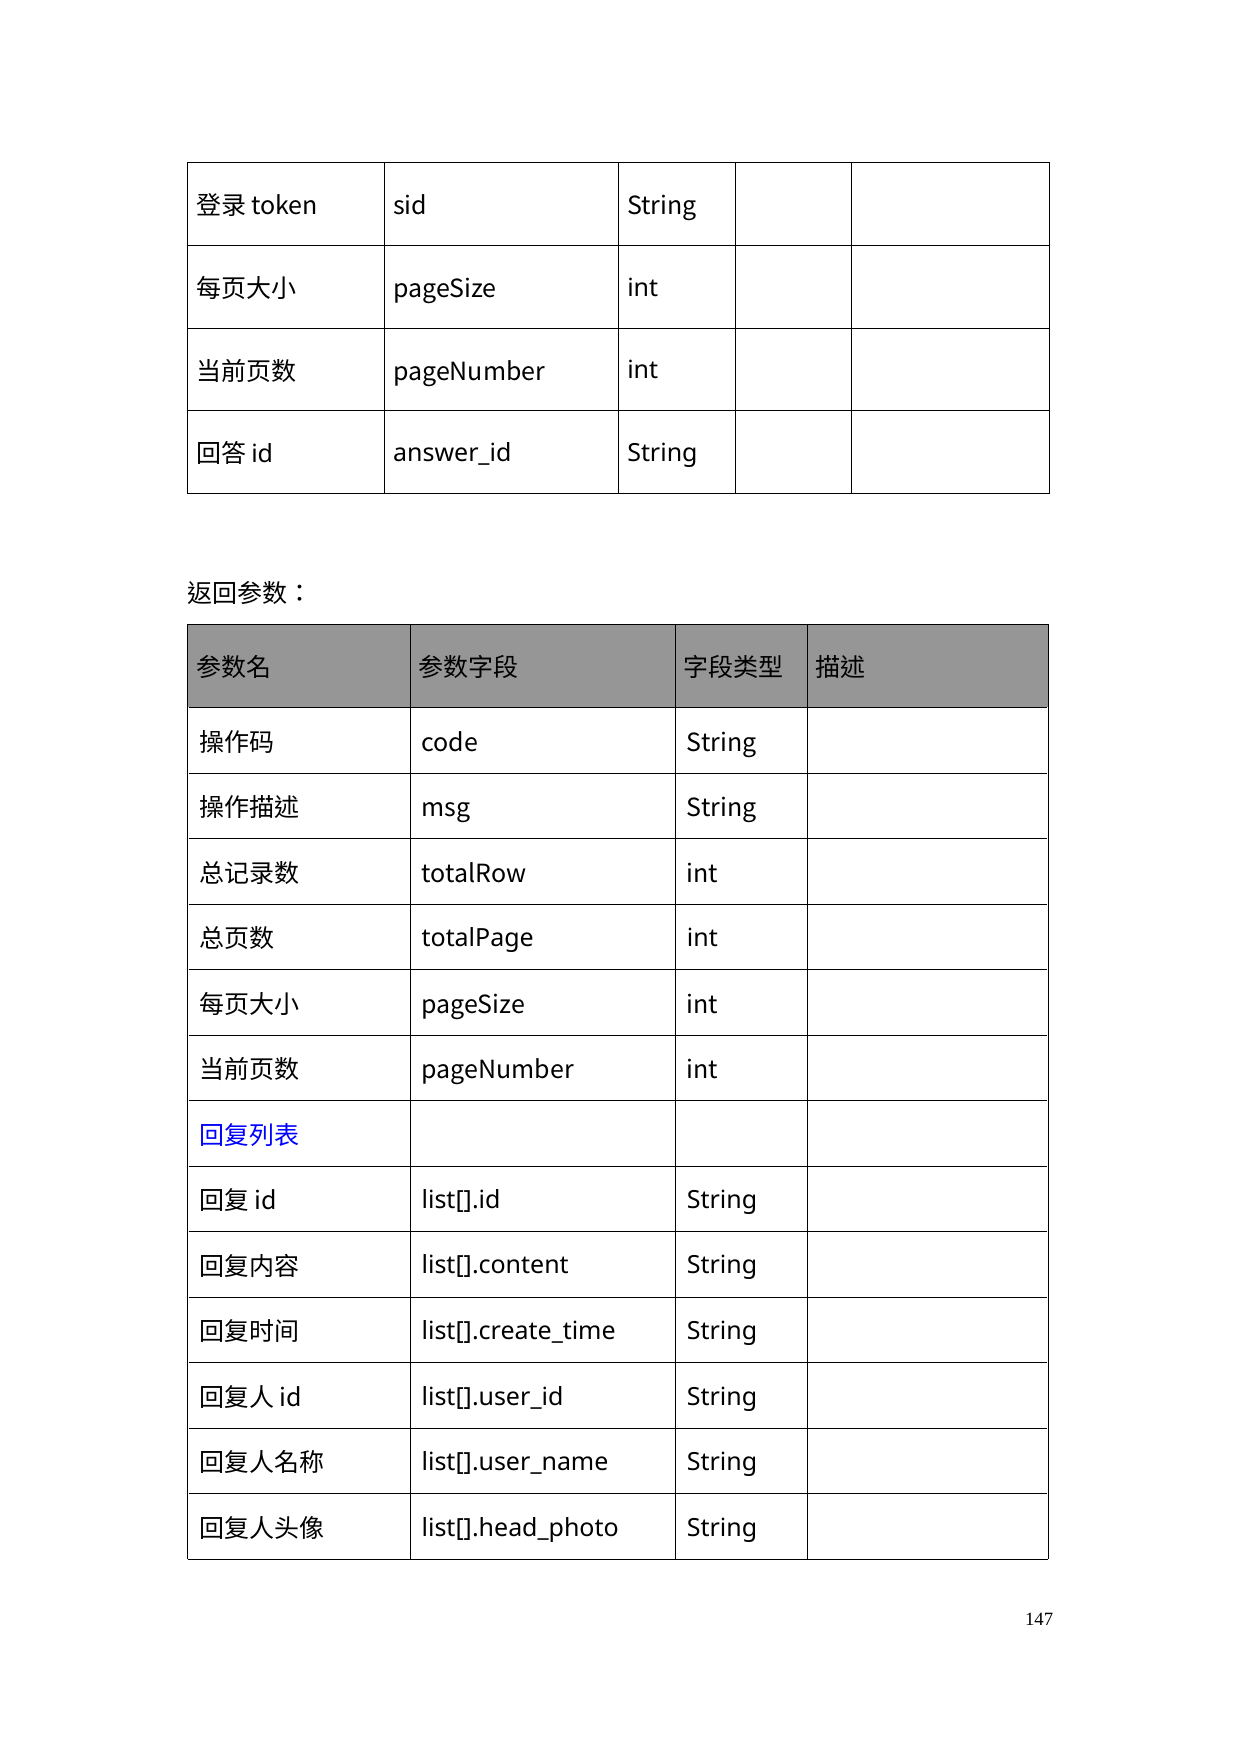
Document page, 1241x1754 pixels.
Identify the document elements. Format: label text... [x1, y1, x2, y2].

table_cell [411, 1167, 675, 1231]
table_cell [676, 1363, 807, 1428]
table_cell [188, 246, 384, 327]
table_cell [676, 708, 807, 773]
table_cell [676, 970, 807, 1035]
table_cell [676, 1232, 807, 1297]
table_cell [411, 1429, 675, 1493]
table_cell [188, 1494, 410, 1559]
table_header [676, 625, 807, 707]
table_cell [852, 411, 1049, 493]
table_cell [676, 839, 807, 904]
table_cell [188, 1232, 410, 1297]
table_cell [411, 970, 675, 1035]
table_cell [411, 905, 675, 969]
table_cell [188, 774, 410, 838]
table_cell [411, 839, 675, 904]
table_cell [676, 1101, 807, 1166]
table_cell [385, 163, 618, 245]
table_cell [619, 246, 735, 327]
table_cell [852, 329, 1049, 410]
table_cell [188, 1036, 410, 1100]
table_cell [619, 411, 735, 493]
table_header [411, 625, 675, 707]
text 返回参数： [187, 559, 1053, 624]
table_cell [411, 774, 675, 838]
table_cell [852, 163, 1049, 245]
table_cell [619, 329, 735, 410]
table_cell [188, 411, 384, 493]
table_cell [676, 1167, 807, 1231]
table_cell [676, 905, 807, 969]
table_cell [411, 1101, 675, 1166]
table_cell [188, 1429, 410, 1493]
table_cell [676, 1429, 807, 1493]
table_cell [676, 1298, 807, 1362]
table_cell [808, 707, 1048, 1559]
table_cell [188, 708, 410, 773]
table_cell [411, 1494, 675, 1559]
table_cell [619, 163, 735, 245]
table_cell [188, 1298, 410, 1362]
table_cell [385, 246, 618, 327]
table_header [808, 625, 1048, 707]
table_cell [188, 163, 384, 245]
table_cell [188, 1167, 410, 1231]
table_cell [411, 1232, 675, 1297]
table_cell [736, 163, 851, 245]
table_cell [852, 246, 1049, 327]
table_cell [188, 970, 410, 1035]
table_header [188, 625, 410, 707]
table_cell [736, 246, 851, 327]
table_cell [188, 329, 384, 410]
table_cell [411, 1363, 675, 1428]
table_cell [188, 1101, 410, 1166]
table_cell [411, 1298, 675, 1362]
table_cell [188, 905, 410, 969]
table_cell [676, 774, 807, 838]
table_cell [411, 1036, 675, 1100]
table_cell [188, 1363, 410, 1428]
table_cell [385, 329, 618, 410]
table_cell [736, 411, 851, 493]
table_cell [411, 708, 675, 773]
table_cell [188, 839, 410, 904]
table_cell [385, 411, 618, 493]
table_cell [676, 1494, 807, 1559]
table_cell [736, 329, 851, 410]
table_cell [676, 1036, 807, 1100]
